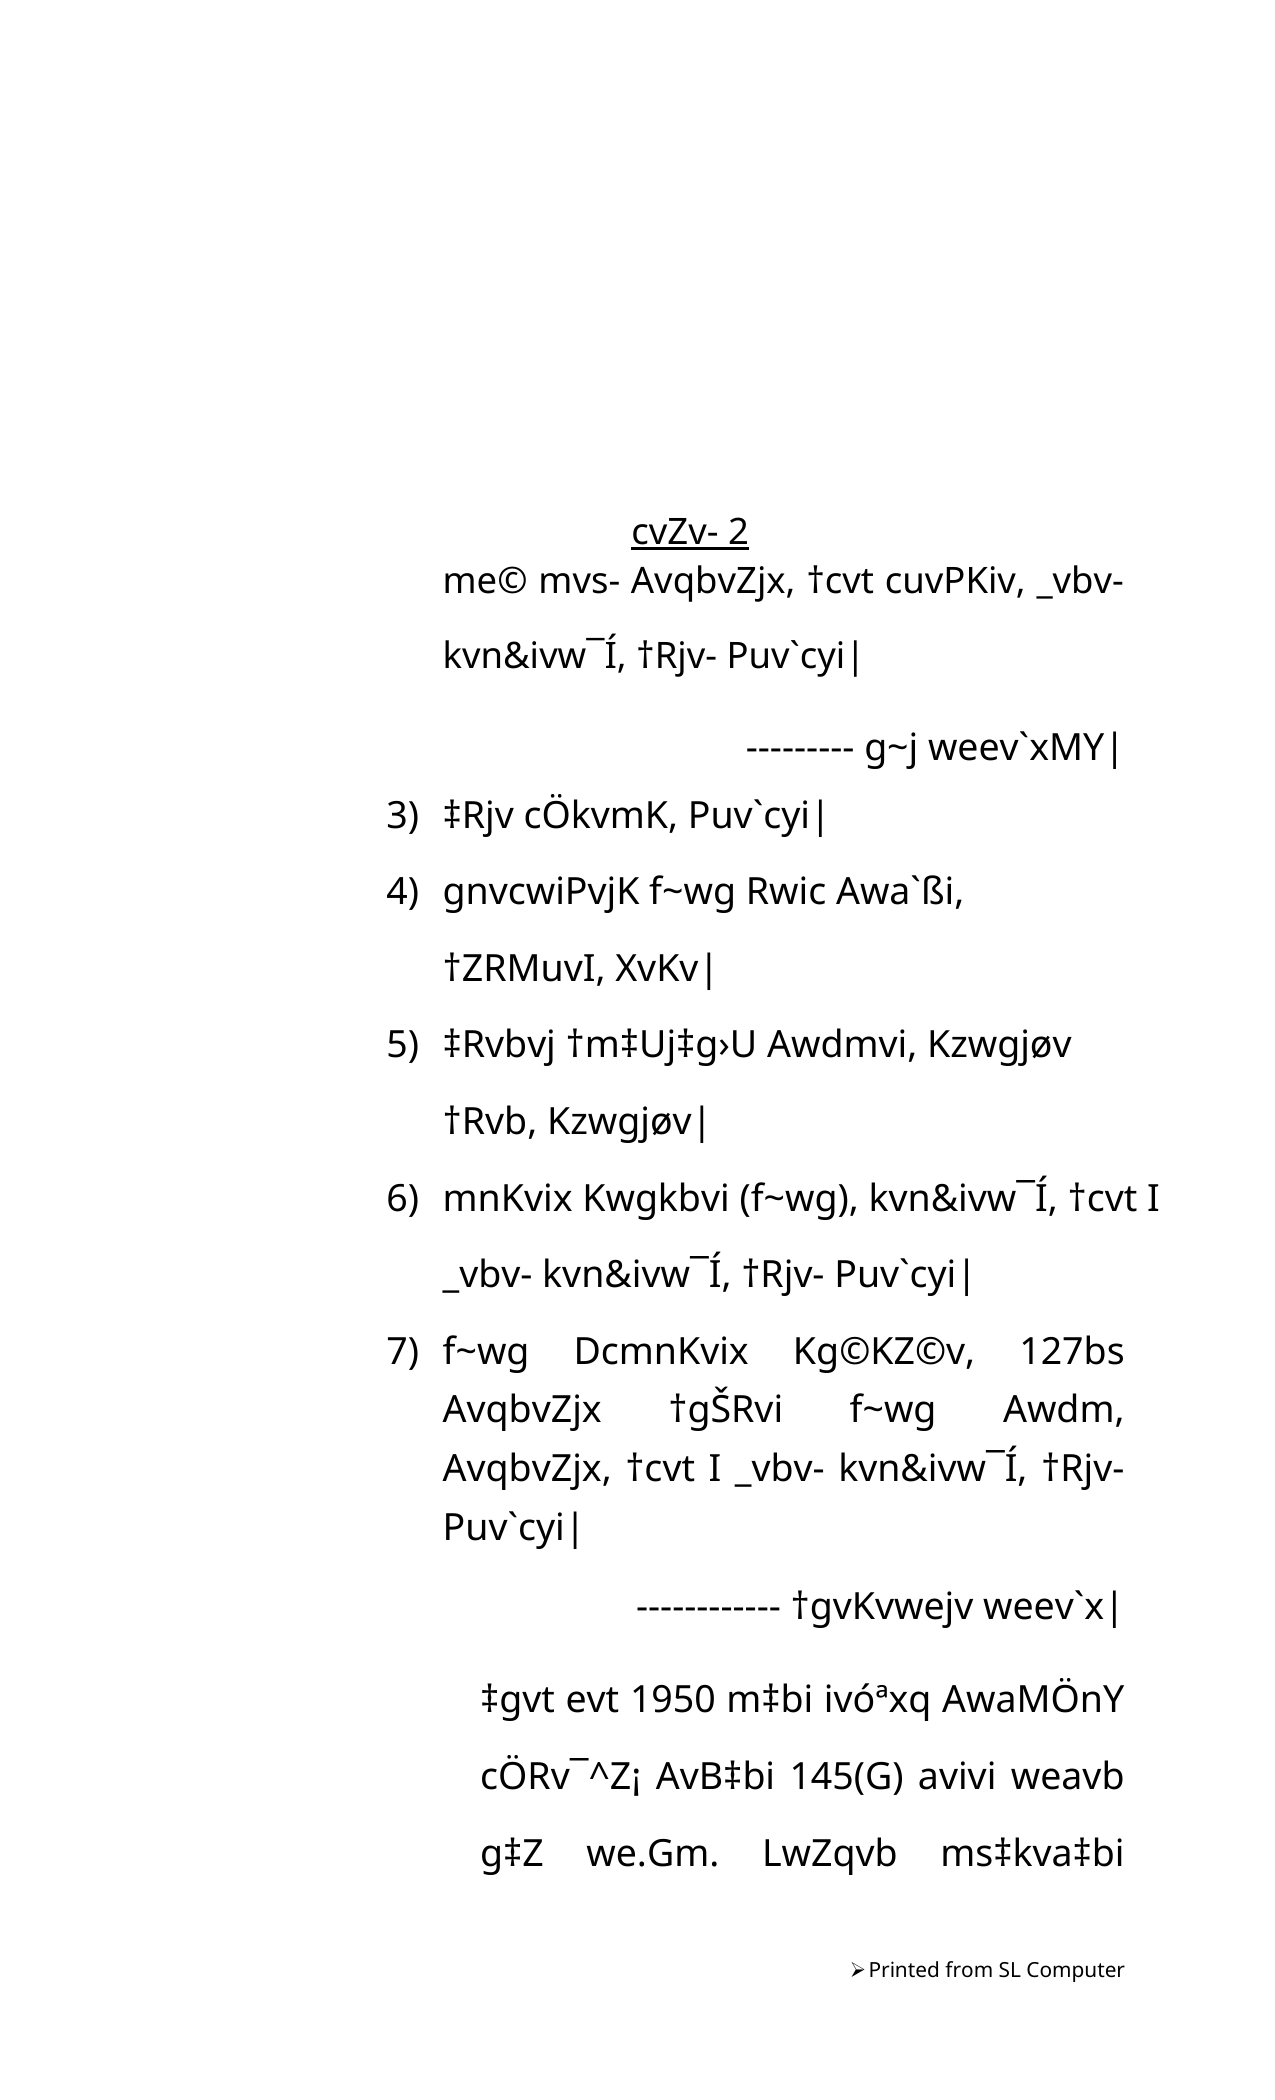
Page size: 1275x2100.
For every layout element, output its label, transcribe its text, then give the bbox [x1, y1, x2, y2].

list gnvcwiPvjK f~wg Rwic Awa`ßi, †ZRMuvI, XvKv| [386, 865, 1125, 992]
list mnKvix Kwgkbvi (f~wg), kvn&ivw¯Í, †cvt I _vbv- kvn&ivw¯Í, †Rjv- Puv`cyi| [386, 1171, 1168, 1298]
list f~wg DcmnKvix Kg©KZ©v, 127bs AvqbvZjx †gŠRvi f~wg Awdm, AvqbvZjx, †cvt I _vbv- kvn&ivw¯Í, †Rjv- Puv`cyi| [386, 1324, 1125, 1551]
list ‡Rvbvj †m‡Uj‡g›U Awdmvi, Kzwgjøv †Rvb, Kzwgjøv| [386, 1018, 1125, 1145]
list me© mvs- AvqbvZjx, †cvt cuvPKiv, _vbv- kvn&ivw¯Í, †Rjv- Puv`cyi| [442, 555, 1125, 679]
text ------------ †gvKvwejv weev`x| [255, 1579, 1125, 1631]
list ‡Rjv cÖkvmK, Puv`cyi| [386, 788, 1125, 839]
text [480, 1673, 1125, 1877]
text --------- g~j weev`xMY| [255, 720, 1125, 771]
